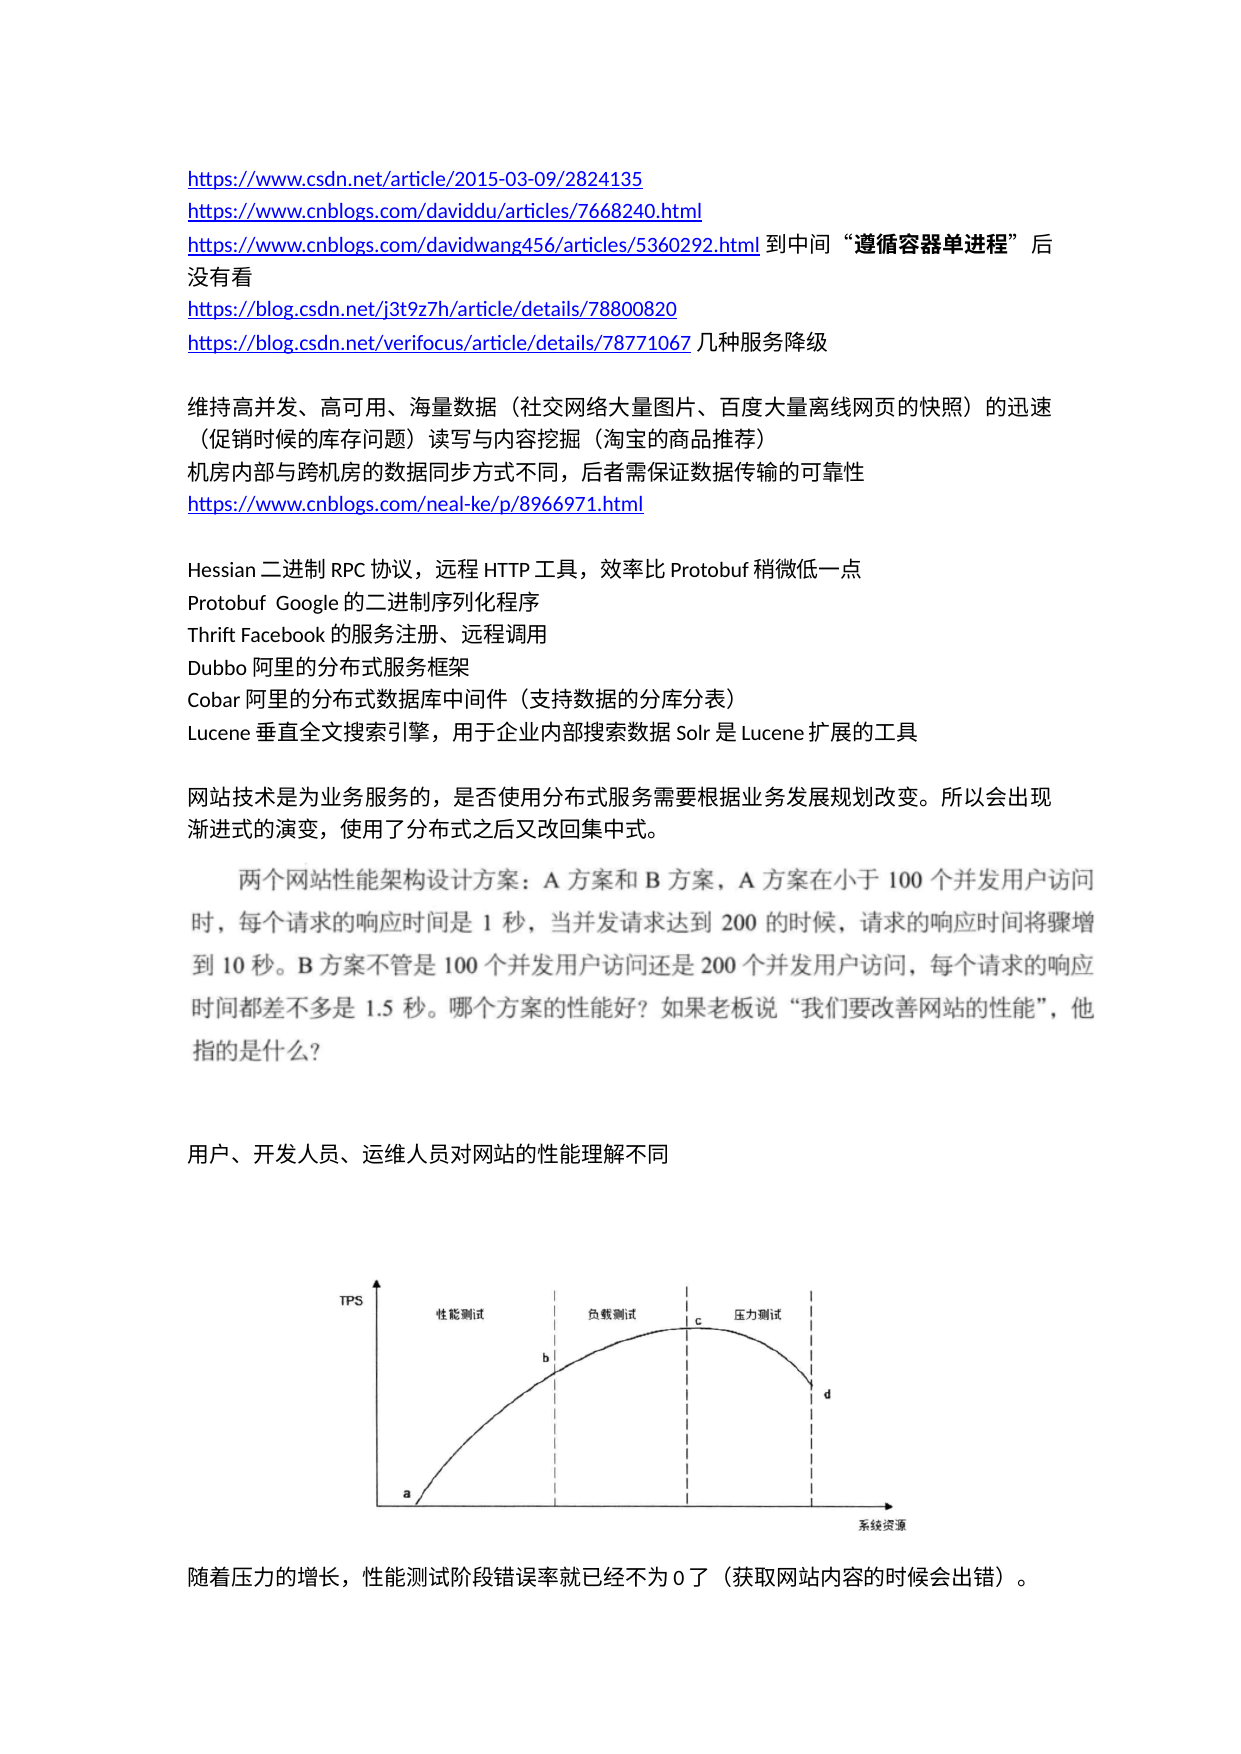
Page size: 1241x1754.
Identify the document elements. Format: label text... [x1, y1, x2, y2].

picture [187, 844, 1100, 1075]
text https://www.cnblogs.com/neal-ke/p/8966971.html [187, 487, 1053, 519]
picture [322, 1267, 919, 1541]
text Hessian二进制RPC协议，远程HTTP工具，效率比Protobuf稍微低一点 [187, 552, 1053, 584]
text https://www.csdn.net/article/2015-03-09/2824135 [187, 162, 1053, 194]
text Dubbo 阿里的分布式服务框架 [187, 649, 1053, 682]
text https://blog.csdn.net/j3t9z7h/article/details/78800820 [187, 292, 1053, 324]
text 维持高并发、高可用、海量数据（社交网络大量图片、百度大量离线网页的快照）的迅速（促销时候的库存问题）读写与内容挖掘（淘宝的商品推荐） [187, 389, 1053, 454]
text 用户、开发人员、运维人员对网站的性能理解不同 [187, 1137, 1053, 1169]
text 机房内部与跨机房的数据同步方式不同，后者需保证数据传输的可靠性 [187, 454, 1053, 487]
text Protobuf Google的二进制序列化程序 [187, 584, 1053, 617]
text Cobar 阿里的分布式数据库中间件（支持数据的分库分表） [187, 682, 1053, 714]
text 随着压力的增长，性能测试阶段错误率就已经不为0了（获取网站内容的时候会出错）。 [187, 1559, 1053, 1592]
text https://blog.csdn.net/verifocus/article/details/78771067 几种服务降级 [187, 324, 1053, 357]
text Lucene 垂直全文搜索引擎，用于企业内部搜索数据 Solr是Lucene扩展的工具 [187, 714, 1053, 747]
text https://www.cnblogs.com/davidwang456/articles/5360292.html 到中间“遵循容器单进程”后没有看 [187, 227, 1053, 292]
text https://www.cnblogs.com/daviddu/articles/7668240.html [187, 194, 1053, 227]
text 网站技术是为业务服务的，是否使用分布式服务需要根据业务发展规划改变。所以会出现渐进式的演变，使用了分布式之后又改回集中式。 [187, 779, 1053, 844]
text Thrift Facebook的服务注册、远程调用 [187, 617, 1053, 649]
